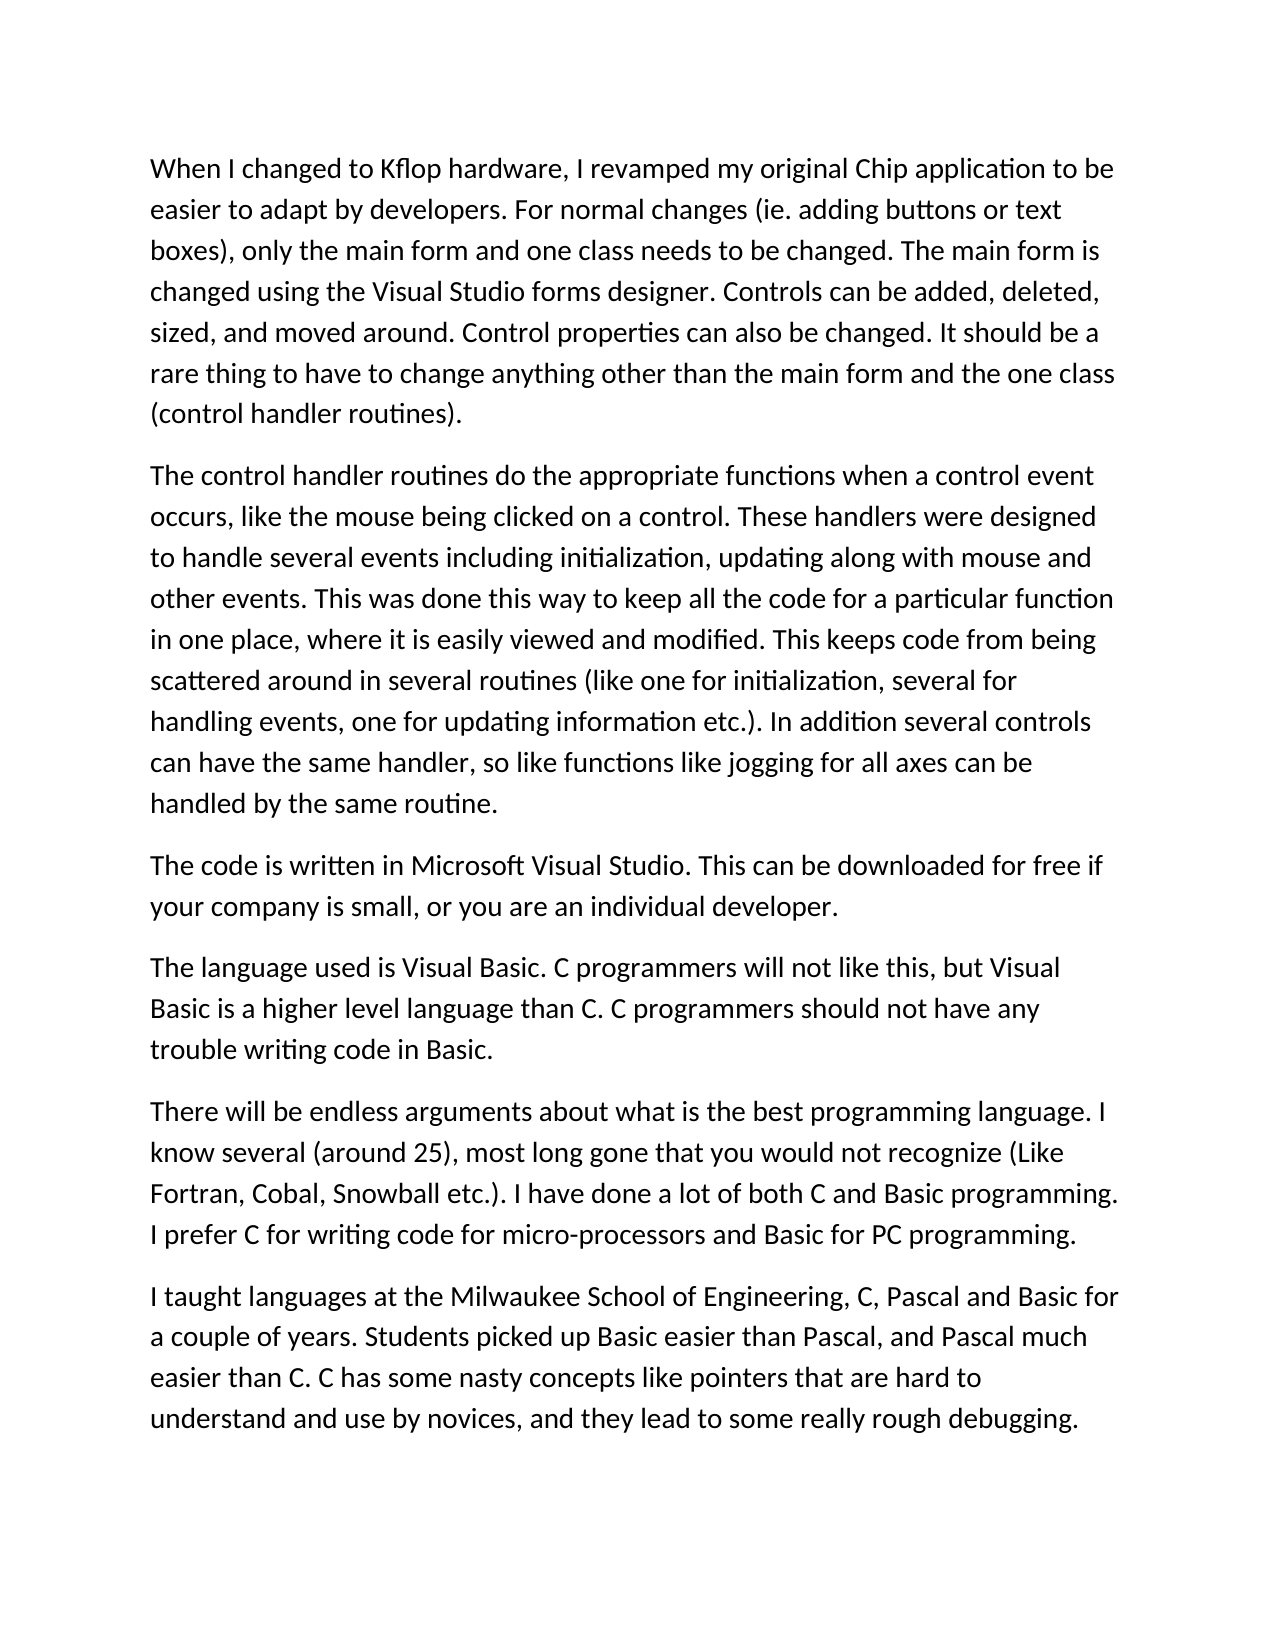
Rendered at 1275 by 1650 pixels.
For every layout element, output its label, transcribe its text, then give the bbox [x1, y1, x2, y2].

text I taught languages at the Milwaukee School of Engineering, C, Pascal and Basic for a couple of years. Students picked up Basic easier than Pascal, and Pascal much easier than C. C has some nasty concepts like pointers that are hard to understand and use by novices, and they lead to some really rough debugging. [150, 1278, 1125, 1436]
text The control handler routines do the appropriate functions when a control event occurs, like the mouse being clicked on a control. These handlers were designed to handle several events including initialization, updating along with mouse and other events. This was done this way to keep all the code for a particular function in one place, where it is easily viewed and modified. This keeps code from being scattered around in several routines (like one for initialization, several for handling events, one for updating information etc.). In addition several controls can have the same handler, so like functions like jogging for all axes can be handled by the same routine. [150, 457, 1125, 821]
text The language used is Visual Basic. C programmers will not like this, but Visual Basic is a higher level language than C. C programmers should not have any trouble writing code in Basic. [150, 949, 1125, 1067]
text When I changed to Kflop hardware, I revamped my original Chip application to be easier to adapt by developers. For normal changes (ie. adding buttons or text boxes), only the main form and one class needs to be changed. The main form is changed using the Visual Studio forms designer. Controls can be added, deleted, sized, and moved around. Control properties can also be changed. It should be a rare thing to have to change anything other than the main form and the one class (control handler routines). [150, 150, 1125, 431]
text The code is written in Microsoft Visual Studio. This can be downloaded for free if your company is small, or you are an individual developer. [150, 847, 1125, 923]
text There will be endless arguments about what is the best programming language. I know several (around 25), most long gone that you would not recognize (Like Fortran, Cobal, Snowball etc.). I have done a lot of both C and Basic programming. I prefer C for writing code for micro-processors and Basic for PC programming. [150, 1093, 1125, 1251]
